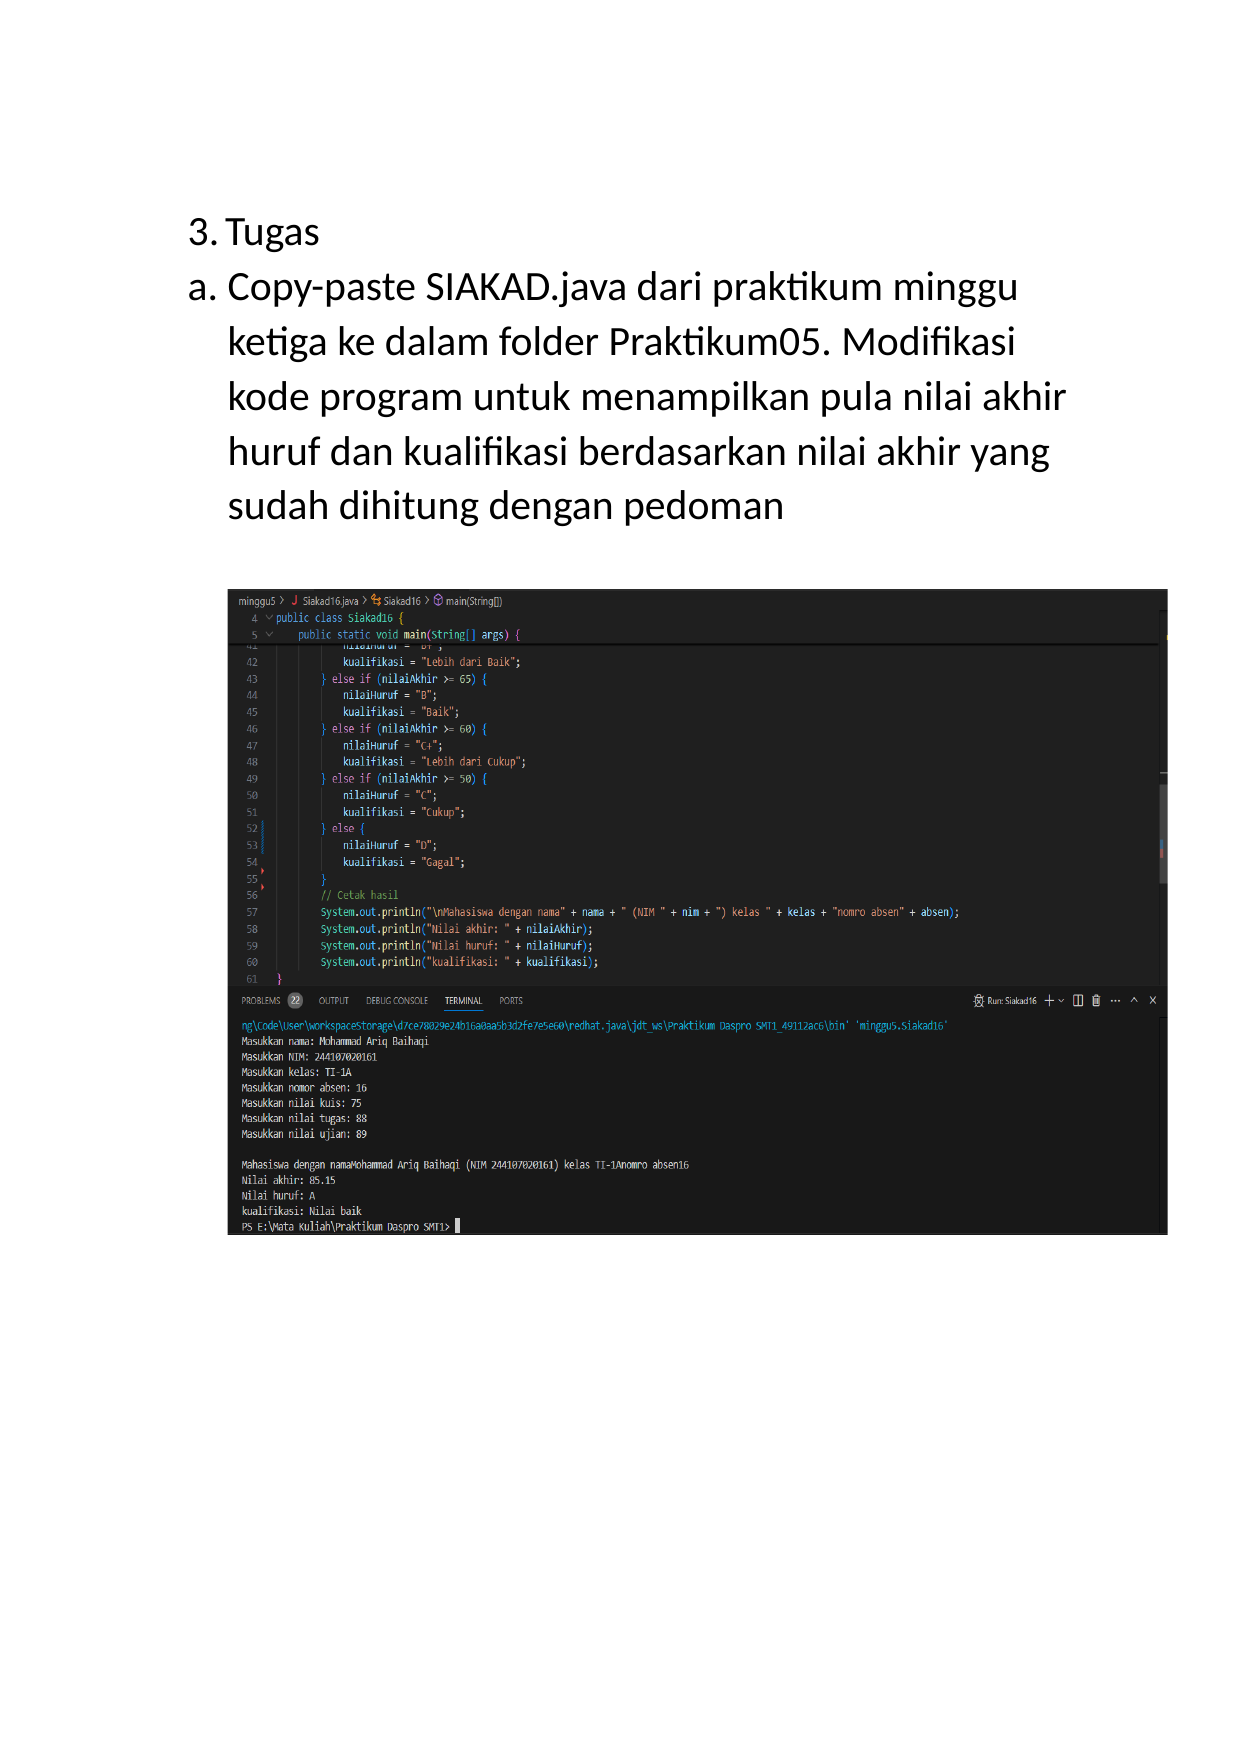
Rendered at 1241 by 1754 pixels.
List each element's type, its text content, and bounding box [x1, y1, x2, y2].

list Copy-paste SIAKAD.java dari praktikum minggu ketiga ke dalam folder Praktikum05. Modifikasi kode program untuk menampilkan pula nilai akhir huruf dan kualifikasi berdasarkan nilai akhir yang sudah dihitung dengan pedoman [187, 260, 1090, 530]
list Tugas [187, 205, 1090, 256]
picture [227, 589, 1168, 1235]
